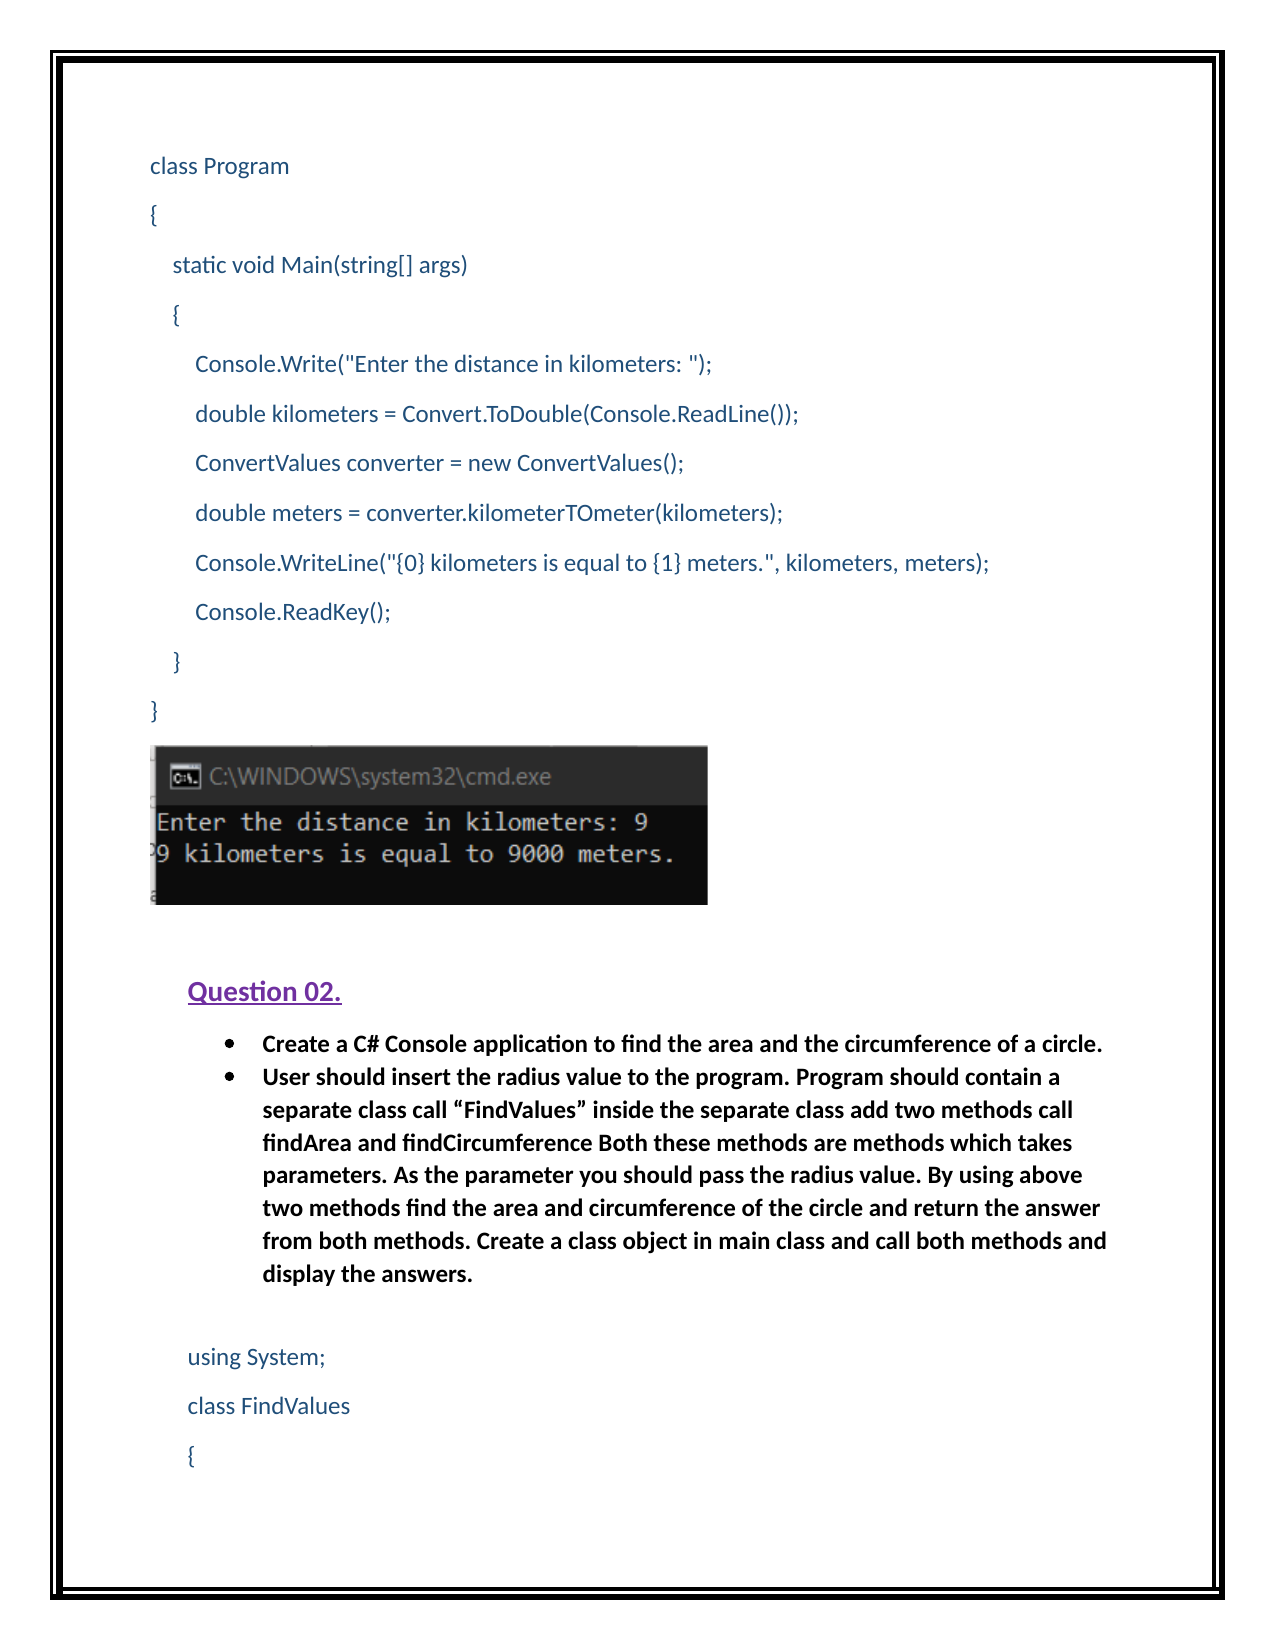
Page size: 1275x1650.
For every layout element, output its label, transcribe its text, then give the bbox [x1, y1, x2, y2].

text double meters = converter.kilometerTOmeter(kilometers); [150, 497, 1125, 528]
text class Program [150, 150, 1125, 181]
text class FindValues [187, 1390, 1125, 1421]
text Console.ReadKey(); [150, 596, 1125, 627]
text Question 02. [187, 973, 1125, 1008]
text { [187, 1440, 1125, 1471]
text Console.WriteLine("{0} kilometers is equal to {1} meters.", kilometers, meters); [150, 547, 1125, 577]
text Console.Write("Enter the distance in kilometers: "); [150, 348, 1125, 379]
list User should insert the radius value to the program. Program should contain a separate class call “FindValues” inside the separate class add two methods call findArea and findCircumference Both these methods are methods which takes parameters. As the parameter you should pass the radius value. By using above two methods find the area and circumference of the circle and return the answer from both methods. Create a class object in main class and call both methods and display the answers. [225, 1061, 1125, 1289]
text double kilometers = Convert.ToDouble(Console.ReadLine()); [150, 398, 1125, 428]
text ConvertValues converter = new ConvertValues(); [150, 447, 1125, 478]
text using System; [187, 1341, 1125, 1371]
text } [150, 695, 1125, 726]
text { [150, 299, 1125, 329]
text static void Main(string[] args) [150, 249, 1125, 280]
text } [150, 646, 1125, 676]
list Create a C# Console application to find the area and the circumference of a circle. [225, 1028, 1125, 1058]
picture [150, 745, 708, 905]
text { [150, 199, 1125, 230]
